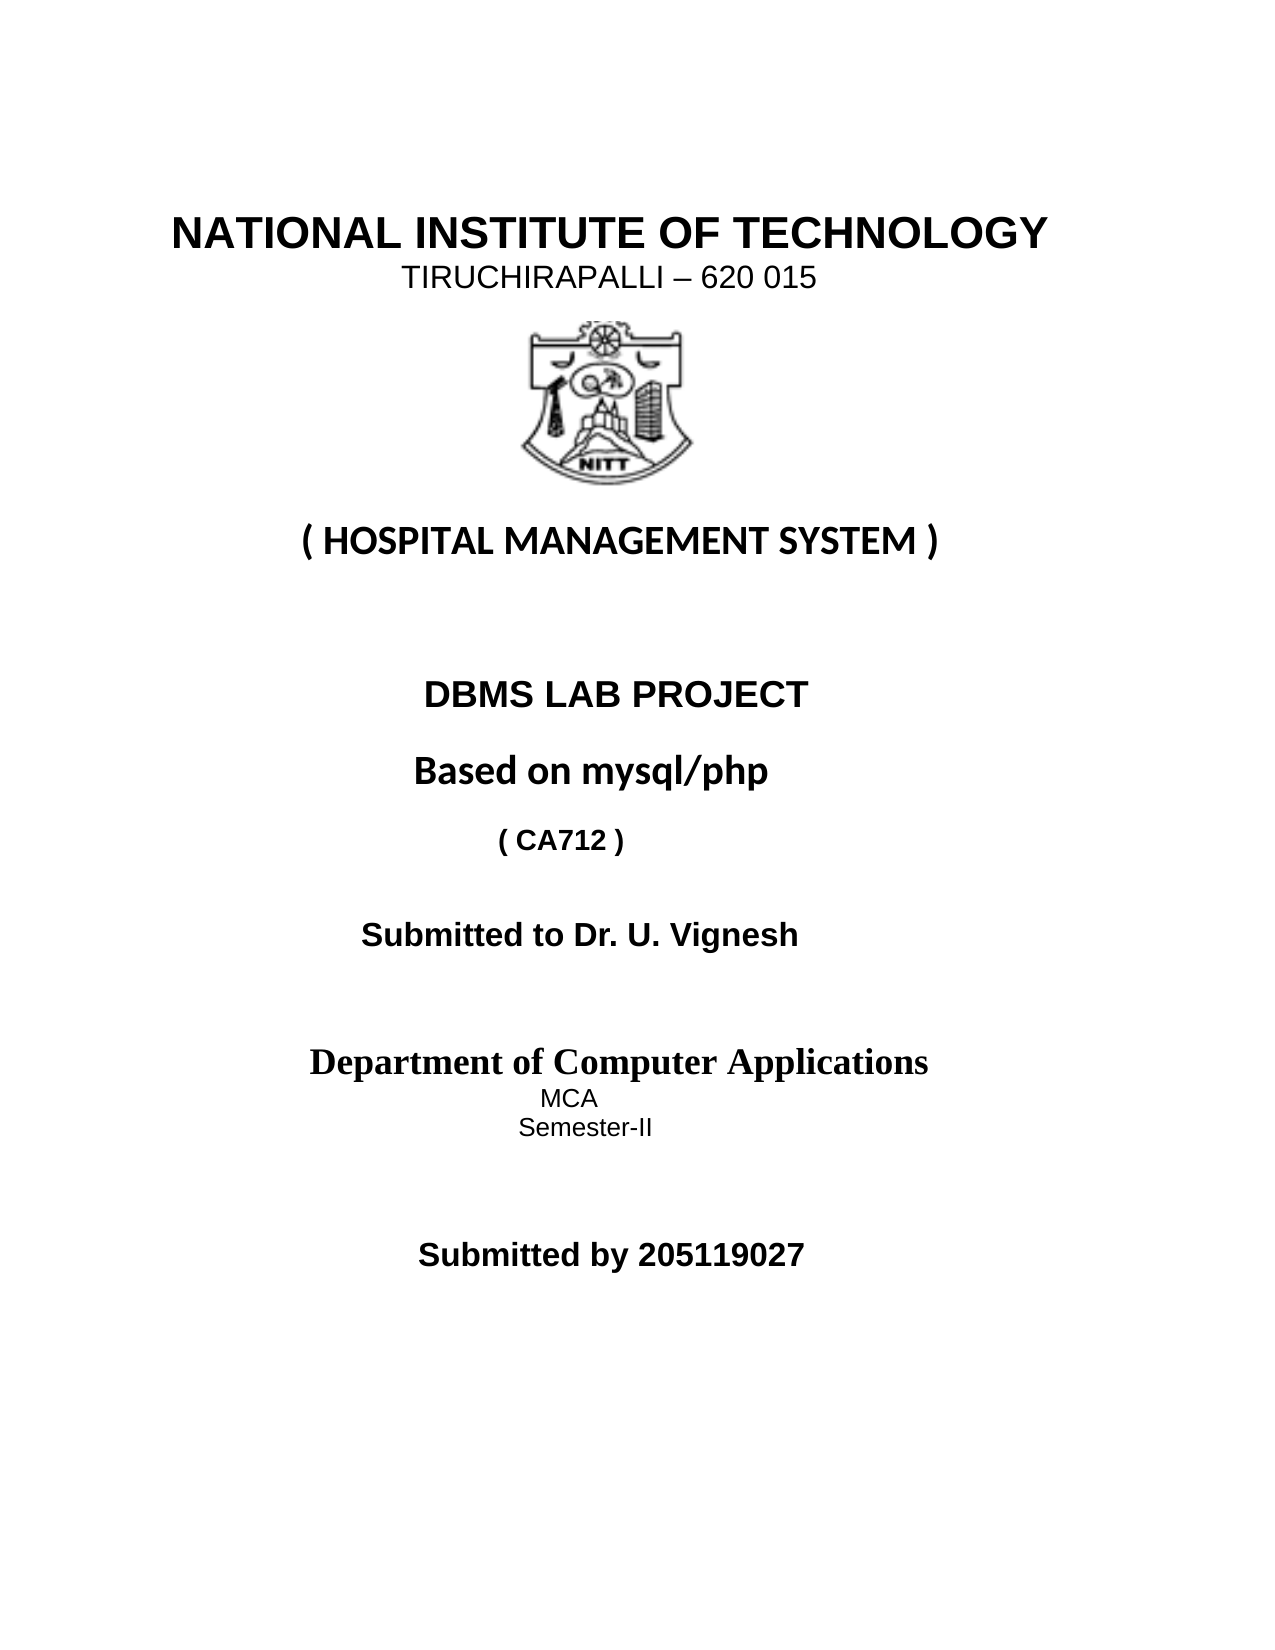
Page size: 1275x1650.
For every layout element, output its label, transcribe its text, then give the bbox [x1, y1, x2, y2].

text Submitted by 205119027 [150, 1235, 1125, 1274]
subtitle Submitted to Dr. U. Vignesh [150, 915, 1125, 954]
text ( HOSPITAL MANAGEMENT SYSTEM ) [150, 514, 1125, 565]
text DBMS LAB PROJECT [150, 672, 1125, 716]
text MCA [150, 1083, 1125, 1112]
text TIRUCHIRAPALLI – 620 015 [150, 258, 1125, 295]
text Department of Computer Applications [150, 1039, 1125, 1083]
text Based on mysql/php [150, 744, 1125, 795]
text NATIONAL INSTITUTE OF TECHNOLOGY [150, 207, 1125, 258]
text ( CA712 ) [150, 823, 1125, 857]
text Semester-II [150, 1112, 1125, 1142]
